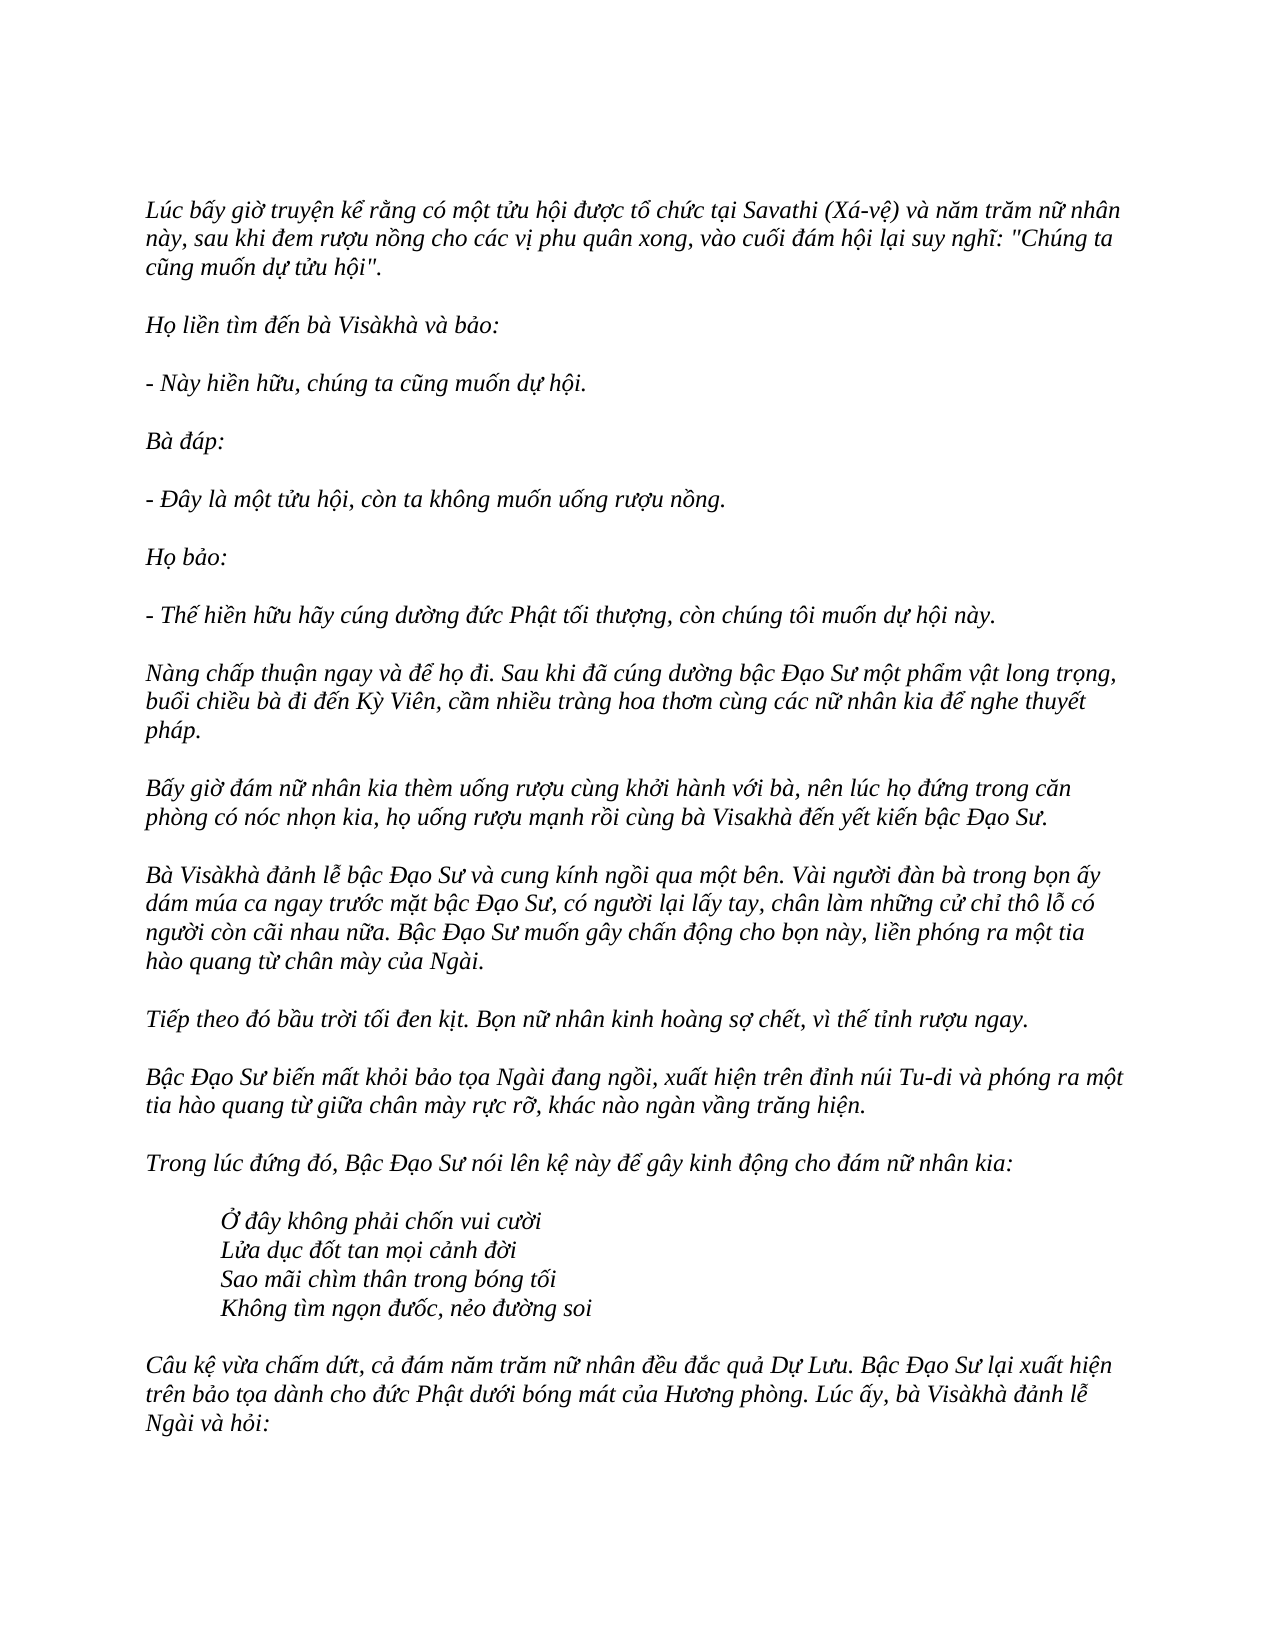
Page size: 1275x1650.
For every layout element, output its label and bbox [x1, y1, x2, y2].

table_header [130, 150, 1145, 1482]
